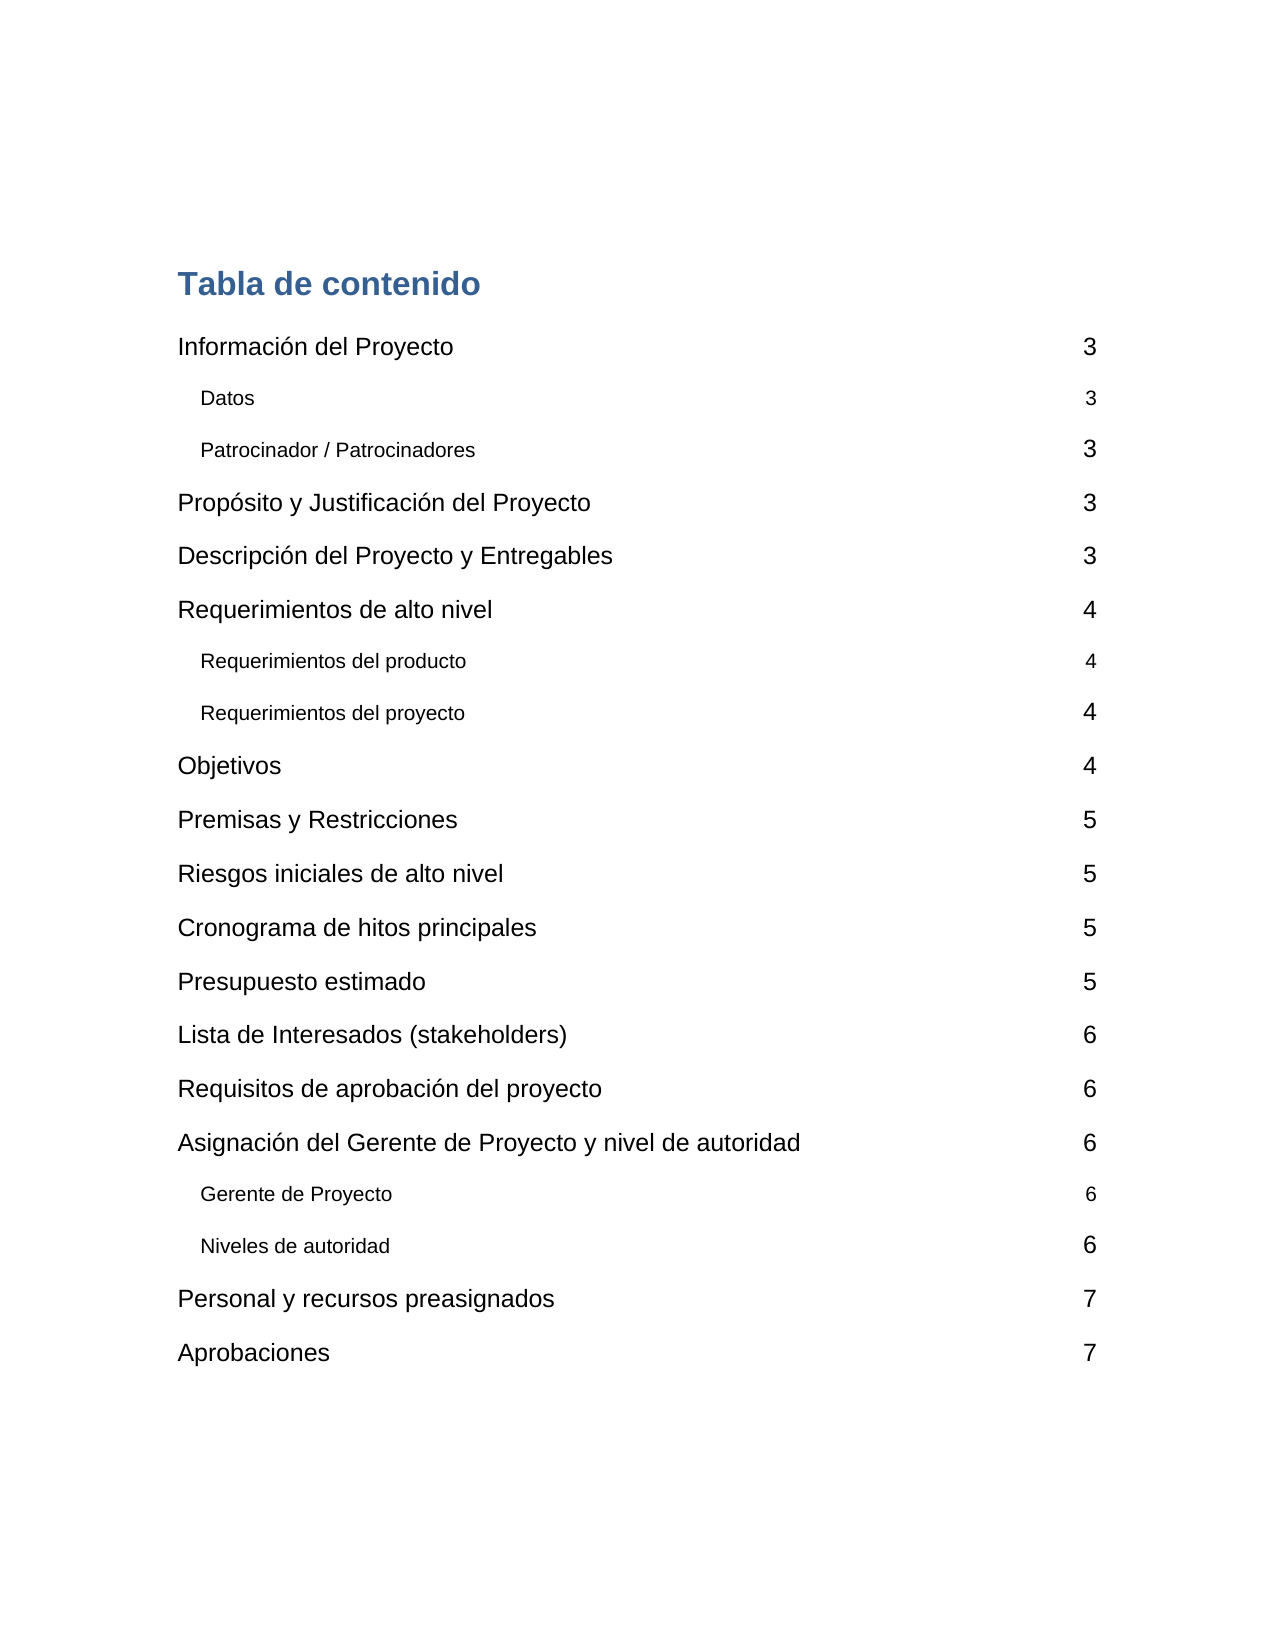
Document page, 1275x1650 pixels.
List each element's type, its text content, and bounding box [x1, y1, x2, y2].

text Tabla de contenido [177, 264, 1098, 303]
